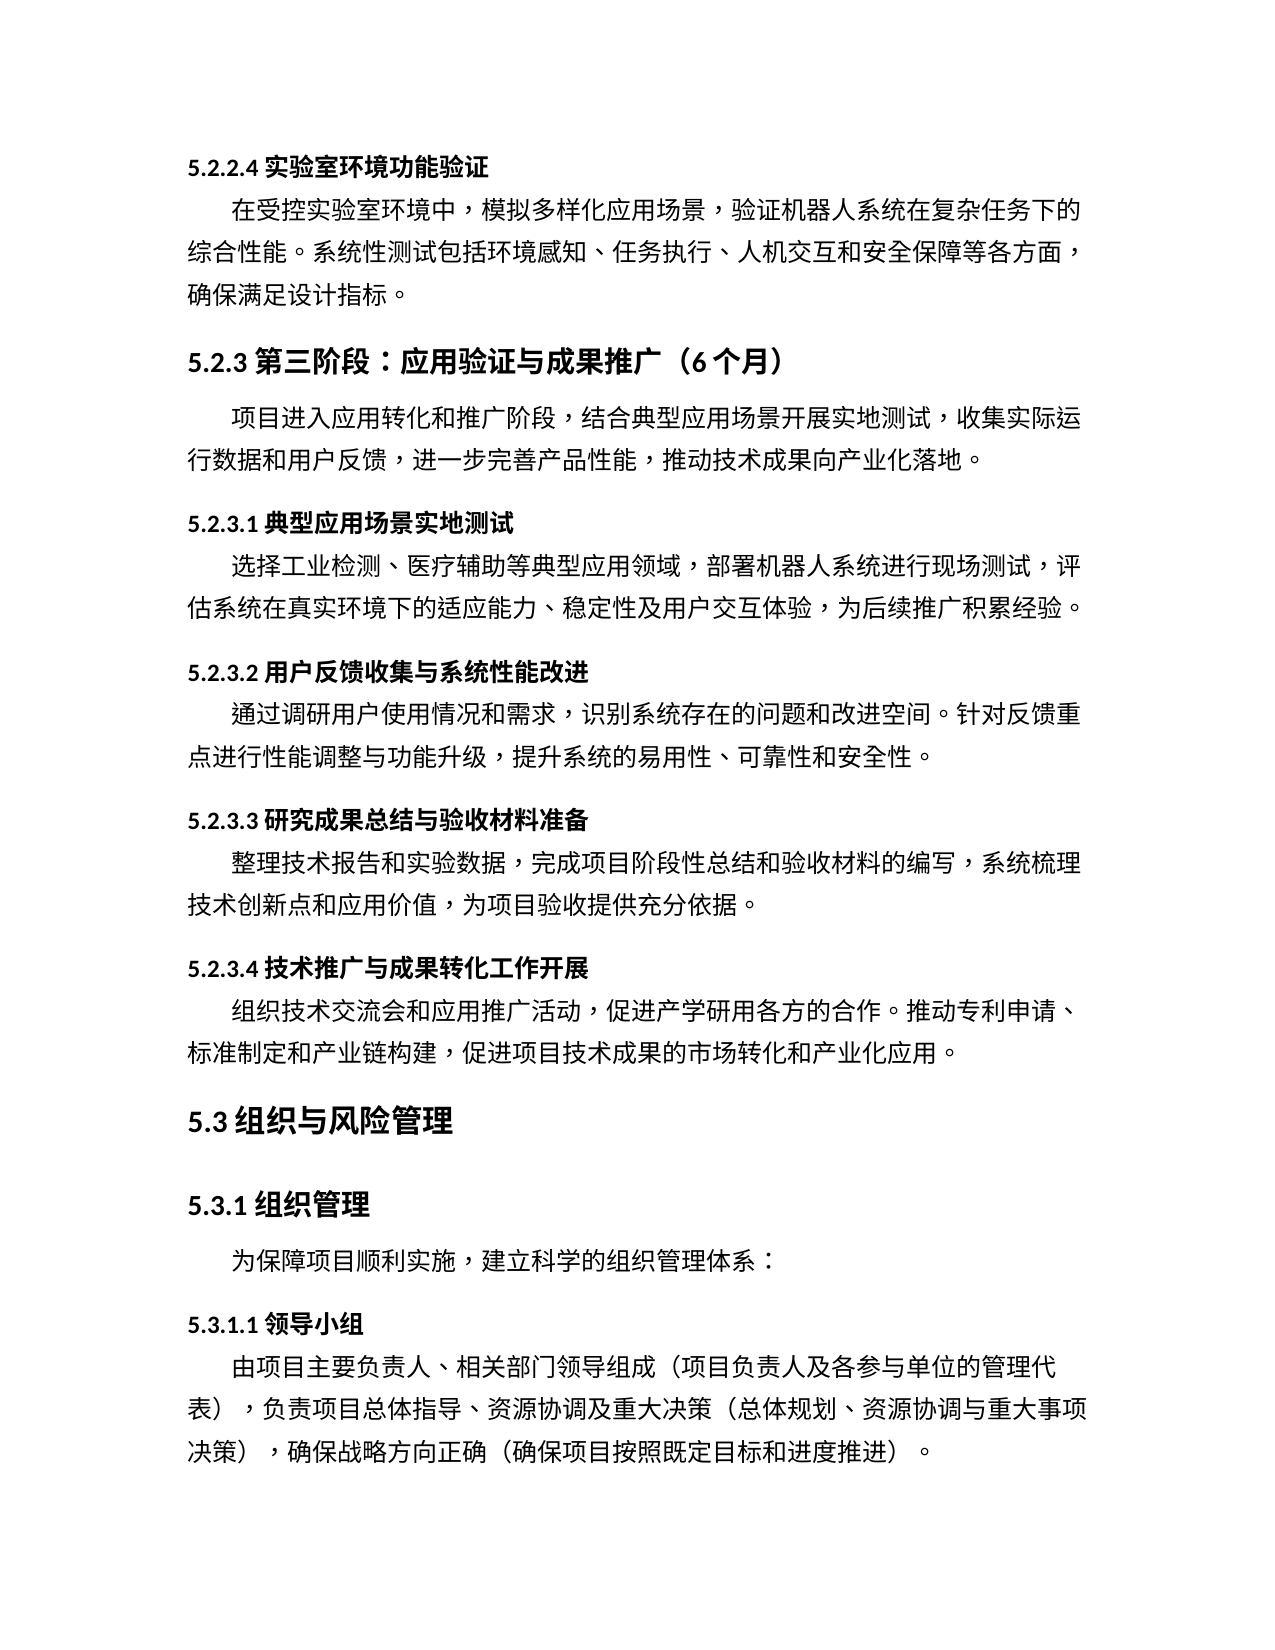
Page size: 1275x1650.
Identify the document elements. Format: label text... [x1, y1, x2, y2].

subtitle 5.2.3.3 研究成果总结与验收材料准备 [187, 803, 1087, 837]
text 组织技术交流会和应用推广活动，促进产学研用各方的合作。推动专利申请、标准制定和产业链构建，促进项目技术成果的市场转化和产业化应用。 [187, 994, 1087, 1070]
subtitle 5.2.3.2 用户反馈收集与系统性能改进 [187, 654, 1087, 688]
subtitle 5.2.3.4 技术推广与成果转化工作开展 [187, 951, 1087, 985]
text 整理技术报告和实验数据，完成项目阶段性总结和验收材料的编写，系统梳理技术创新点和应用价值，为项目验收提供充分依据。 [187, 845, 1087, 922]
subtitle 5.2.2.4 实验室环境功能验证 [187, 150, 1087, 184]
text 为保障项目顺利实施，建立科学的组织管理体系： [187, 1244, 1087, 1278]
text 在受控实验室环境中，模拟多样化应用场景，验证机器人系统在复杂任务下的综合性能。系统性测试包括环境感知、任务执行、人机交互和安全保障等各方面，确保满足设计指标。 [187, 192, 1087, 312]
text 项目进入应用转化和推广阶段，结合典型应用场景开展实地测试，收集实际运行数据和用户反馈，进一步完善产品性能，推动技术成果向产业化落地。 [187, 400, 1087, 477]
subtitle 5.2.3 第三阶段：应用验证与成果推广（6个月） [187, 341, 1087, 381]
subtitle 5.3 组织与风险管理 [187, 1099, 1087, 1142]
subtitle 5.3.1.1 领导小组 [187, 1307, 1087, 1341]
subtitle 5.2.3.1 典型应用场景实地测试 [187, 506, 1087, 540]
text 通过调研用户使用情况和需求，识别系统存在的问题和改进空间。针对反馈重点进行性能调整与功能升级，提升系统的易用性、可靠性和安全性。 [187, 697, 1087, 773]
text 由项目主要负责人、相关部门领导组成（项目负责人及各参与单位的管理代表），负责项目总体指导、资源协调及重大决策（总体规划、资源协调与重大事项决策），确保战略方向正确（确保项目按照既定目标和进度推进）。 [187, 1349, 1087, 1468]
subtitle 5.3.1 组织管理 [187, 1184, 1087, 1224]
text 选择工业检测、医疗辅助等典型应用领域，部署机器人系统进行现场测试，评估系统在真实环境下的适应能力、稳定性及用户交互体验，为后续推广积累经验。 [187, 549, 1087, 625]
